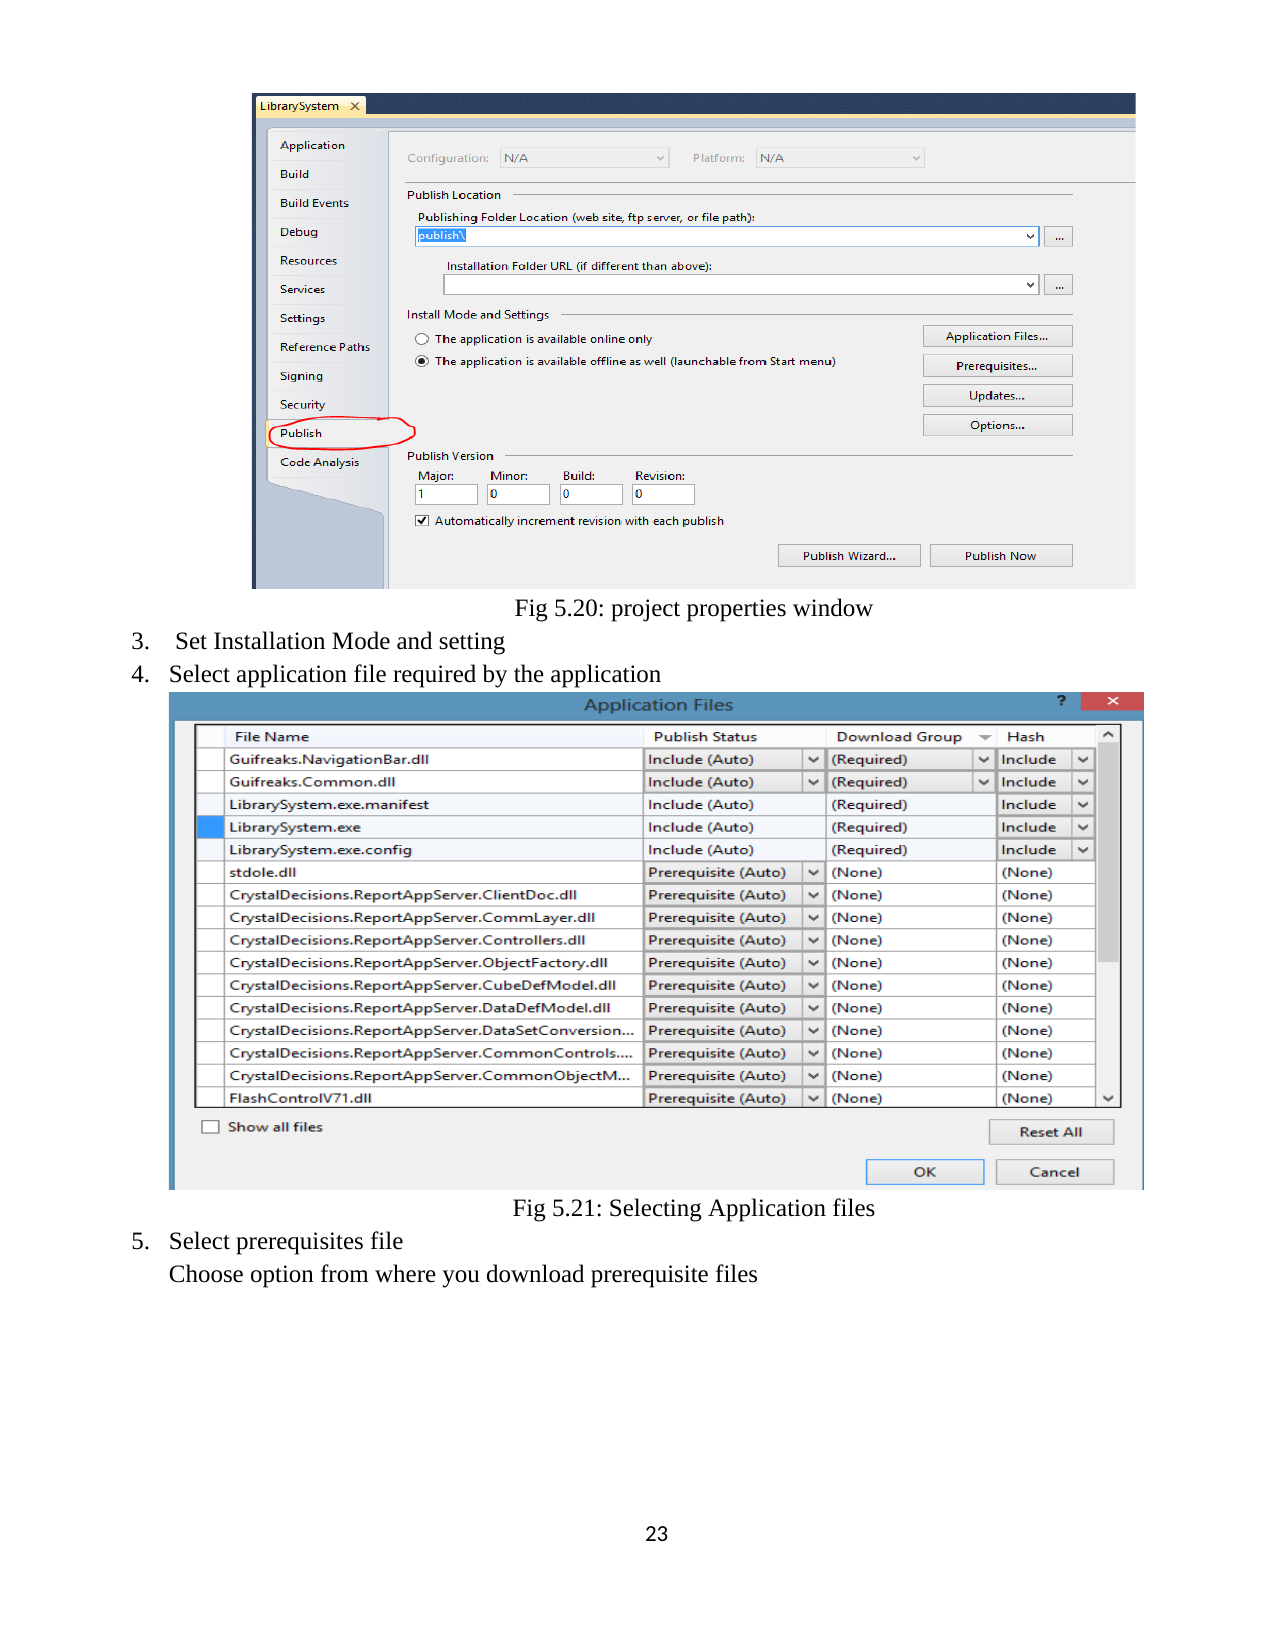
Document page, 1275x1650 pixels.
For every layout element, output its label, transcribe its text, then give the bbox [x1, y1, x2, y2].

picture [251, 93, 1136, 589]
list Fig 5.20: project properties window [169, 593, 1219, 622]
list Fig 5.21: Selecting Application files [169, 1193, 1219, 1222]
list Choose option from where you download prerequisite files [169, 1259, 1219, 1288]
list Select application file required by the application [131, 659, 1219, 688]
list Select prerequisites file [131, 1226, 1219, 1255]
list Set Installation Mode and setting [131, 626, 1219, 655]
picture [168, 692, 1144, 1190]
